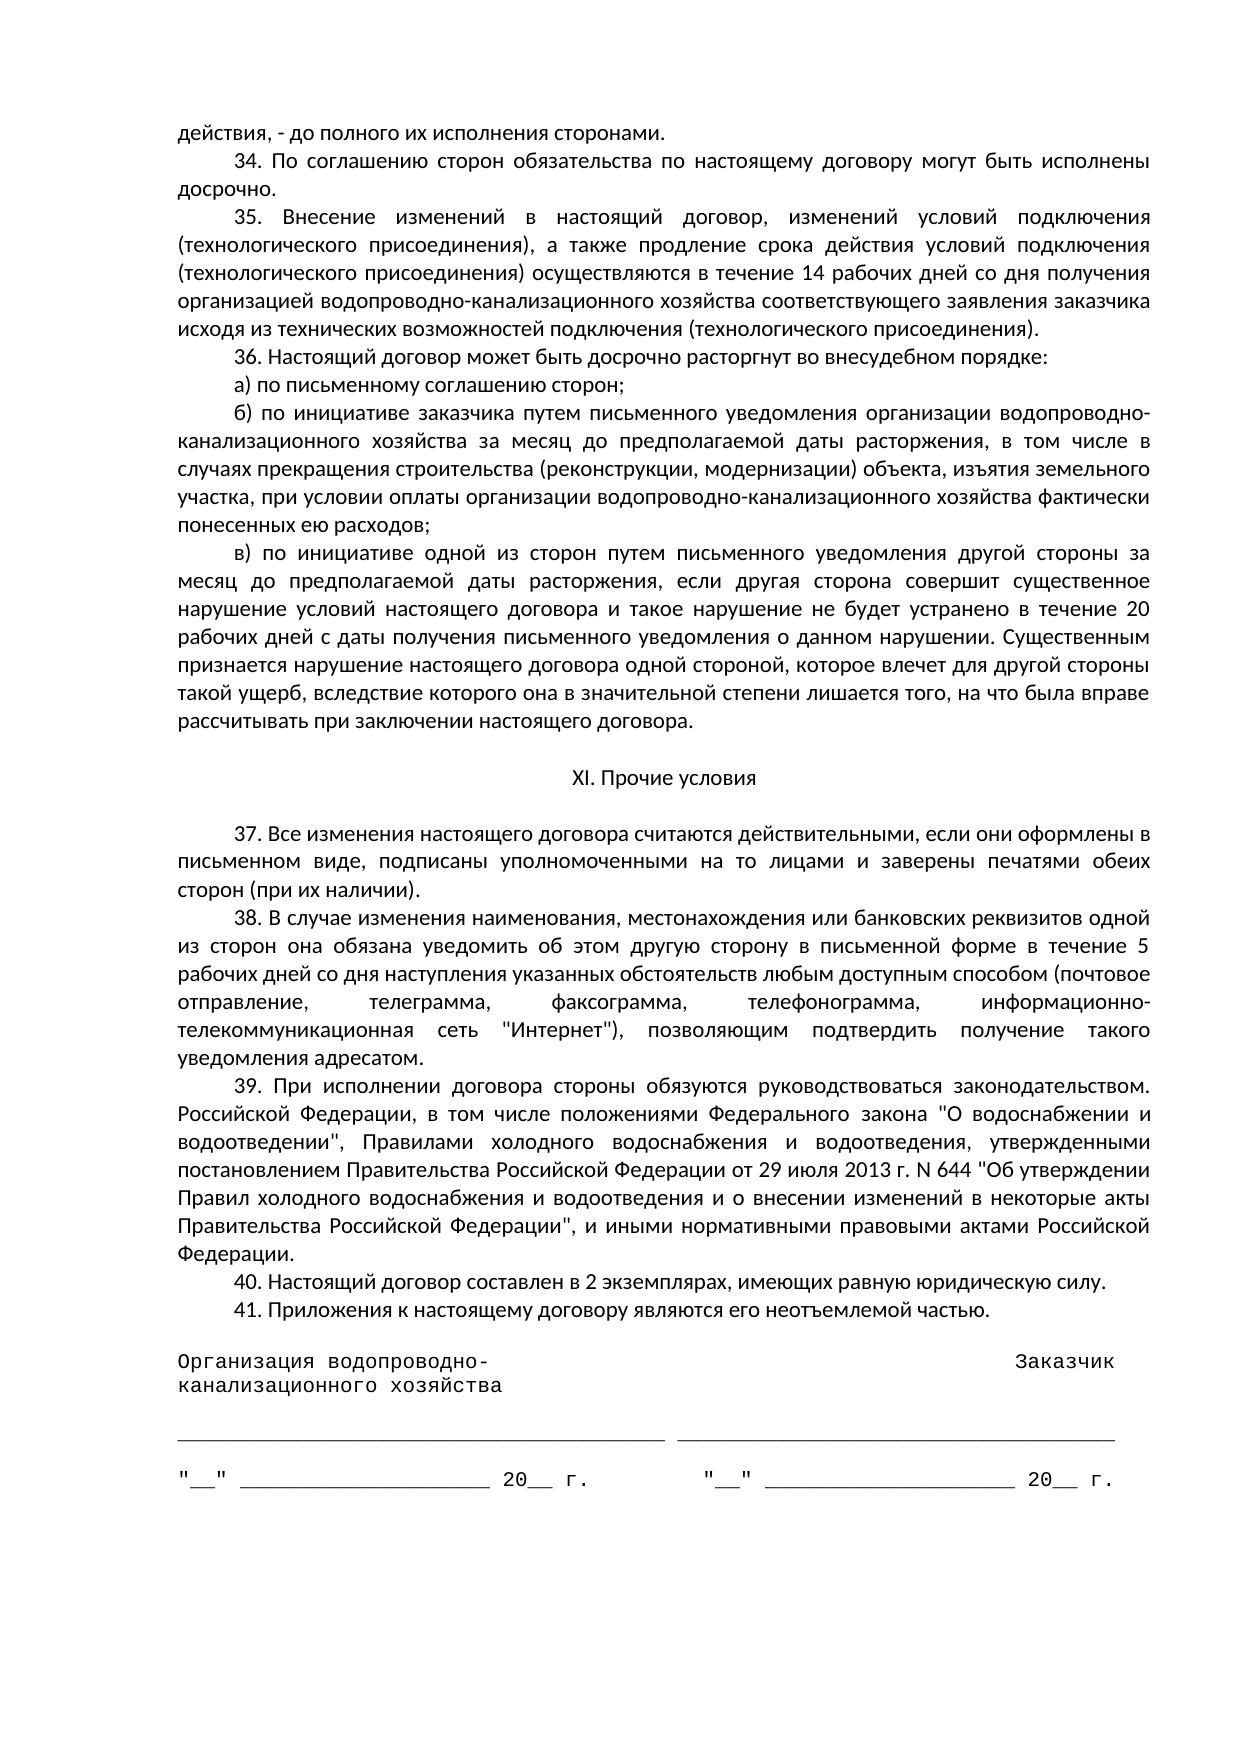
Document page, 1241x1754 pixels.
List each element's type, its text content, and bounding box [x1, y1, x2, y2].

text в) по инициативе одной из сторон путем письменного уведомления другой стороны за месяц до предполагаемой даты расторжения, если другая сторона совершит существенное нарушение условий настоящего договора и такое нарушение не будет устранено в течение 20 рабочих дней с даты получения письменного уведомления о данном нарушении. Существенным признается нарушение настоящего договора одной стороной, которое влечет для другой стороны такой ущерб, вследствие которого она в значительной степени лишается того, на что была вправе рассчитывать при заключении настоящего договора. [177, 538, 1152, 734]
text 35. Внесение изменений в настоящий договор, изменений условий подключения (технологического присоединения), а также продление срока действия условий подключения (технологического присоединения) осуществляются в течение 14 рабочих дней со дня получения организацией водопроводно-канализационного хозяйства соответствующего заявления заказчика исходя из технических возможностей подключения (технологического присоединения). [177, 202, 1152, 342]
text а) по письменному соглашению сторон; [177, 370, 1152, 398]
text 37. Все изменения настоящего договора считаются действительными, если они оформлены в письменном виде, подписаны уполномоченными на то лицами и заверены печатями обеих сторон (при их наличии). [177, 819, 1152, 903]
text б) по инициативе заказчика путем письменного уведомления организации водопроводно-канализационного хозяйства за месяц до предполагаемой даты расторжения, в том числе в случаях прекращения строительства (реконструкции, модернизации) объекта, изъятия земельного участка, при условии оплаты организации водопроводно-канализационного хозяйства фактически понесенных ею расходов; [177, 398, 1152, 538]
text XI. Прочие условия [177, 763, 1152, 791]
text 38. В случае изменения наименования, местонахождения или банковских реквизитов одной из сторон она обязана уведомить об этом другую сторону в письменной форме в течение 5 рабочих дней со дня наступления указанных обстоятельств любым доступным способом (почтовое отправление, телеграмма, факсограмма, телефонограмма, информационно-телекоммуникационная сеть "Интернет"), позволяющим подтвердить получение такого уведомления адресатом. [177, 903, 1152, 1071]
text _______________________________________ ___________________________________ [177, 1422, 1152, 1446]
text 40. Настоящий договор составлен в 2 экземплярах, имеющих равную юридическую силу. [177, 1267, 1152, 1295]
text 39. При исполнении договора стороны обязуются руководствоваться законодательством. Российской Федерации, в том числе положениями Федерального закона "О водоснабжении и водоотведении", Правилами холодного водоснабжения и водоотведения, утвержденными постановлением Правительства Российской Федерации от 29 июля 2013 г. N 644 "Об утверждении Правил холодного водоснабжения и водоотведения и о внесении изменений в некоторые акты Правительства Российской Федерации", и иными нормативными правовыми актами Российской Федерации. [177, 1071, 1152, 1267]
text 41. Приложения к настоящему договору являются его неотъемлемой частью. [177, 1295, 1152, 1323]
text Организация водопроводно- Заказчик [177, 1351, 1152, 1375]
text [177, 118, 1152, 146]
text "__" ____________________ 20__ г. "__" ____________________ 20__ г. [177, 1469, 1152, 1493]
text канализационного хозяйства [177, 1375, 1152, 1398]
text 36. Настоящий договор может быть досрочно расторгнут во внесудебном порядке: [177, 342, 1152, 370]
text 34. По соглашению сторон обязательства по настоящему договору могут быть исполнены досрочно. [177, 146, 1152, 202]
